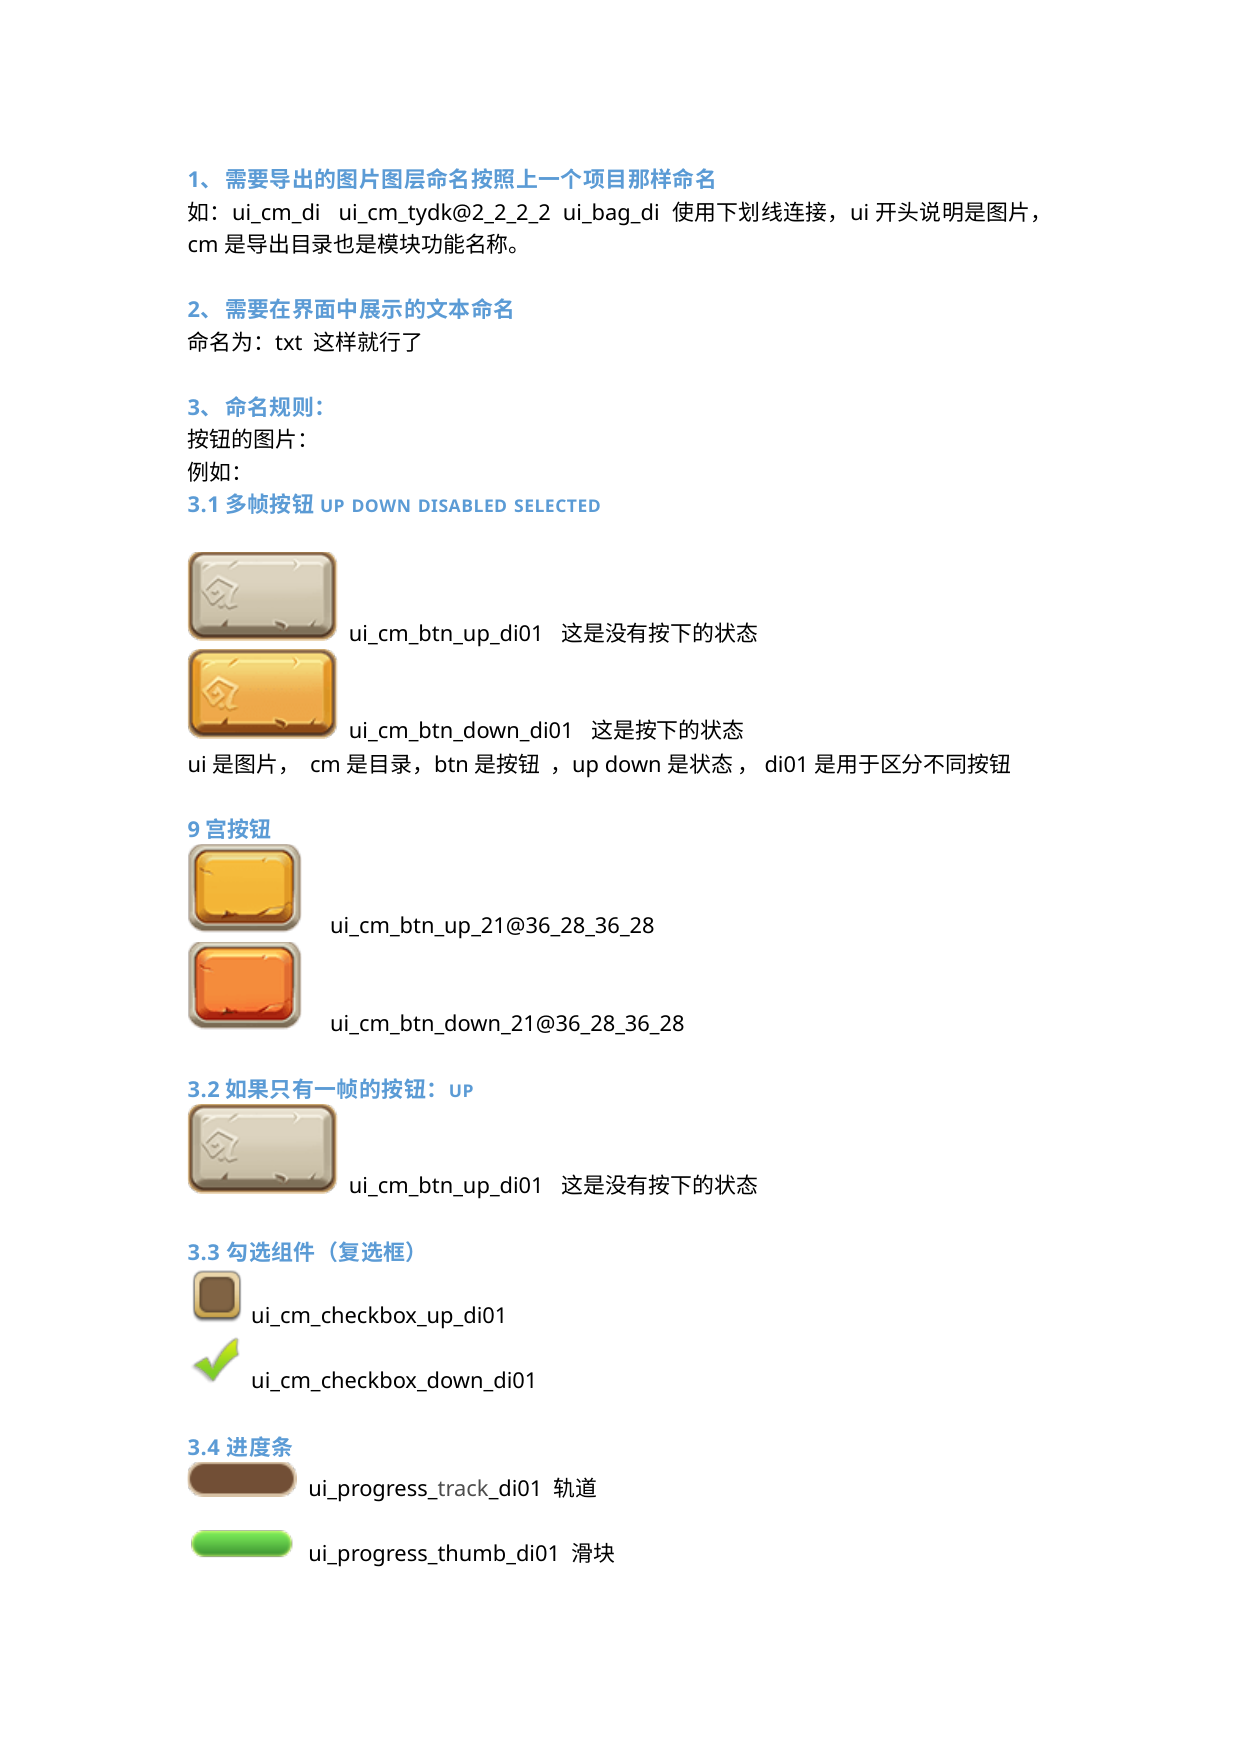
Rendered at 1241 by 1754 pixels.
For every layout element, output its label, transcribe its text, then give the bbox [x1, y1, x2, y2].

text ui 是图片， cm 是目录，btn 是按钮 ，up down 是状态 ， di01 是用于区分不同按钮 [187, 747, 1053, 779]
text 按钮的图片： [187, 422, 1053, 454]
text 3.2如果只有一帧的按钮：up [187, 1072, 1053, 1104]
text ui_progress_thumb_di01 滑块 [187, 1527, 1053, 1592]
picture [187, 1462, 297, 1497]
text 例如： [187, 454, 1053, 487]
list 需要导出的图片图层命名按照上一个项目那样命名 [187, 162, 1053, 194]
text 命名为：txt 这样就行了 [187, 324, 1053, 357]
text 3.3 勾选组件（复选框） [187, 1234, 1053, 1267]
picture [187, 1267, 246, 1324]
text ui_cm_btn_up_di01 这是没有按下的状态 [187, 552, 1053, 649]
text 9宫按钮 [187, 812, 1053, 844]
text ui_cm_checkbox_up_di01 [187, 1267, 1053, 1332]
text ui_cm_checkbox_down_di01 [187, 1332, 1053, 1397]
text 3.1多帧按钮 up down disabled selected [187, 487, 1053, 519]
text ui_cm_btn_up_di01 这是没有按下的状态 [187, 1104, 1053, 1202]
text ui_cm_btn_up_21@36_28_36_28 [187, 844, 1053, 942]
picture [187, 942, 302, 1031]
picture [187, 552, 338, 641]
text ui_cm_btn_down_di01 这是按下的状态 [187, 649, 1053, 747]
picture [187, 1527, 297, 1562]
list 命名规则： [187, 389, 1053, 422]
picture [187, 1104, 338, 1194]
text 3.4 进度条 [187, 1429, 1053, 1462]
text ui_cm_btn_down_21@36_28_36_28 [187, 942, 1053, 1039]
list 需要在界面中展示的文本命名 [187, 292, 1053, 324]
text ui_progress_track_di01 轨道 [187, 1462, 1053, 1527]
picture [187, 649, 338, 739]
text 如：ui_cm_di ui_cm_tydk@2_2_2_2 ui_bag_di 使用下划线连接，ui 开头说明是图片， cm 是导出目录也是模块功能名称。 [187, 194, 1053, 259]
picture [187, 1332, 246, 1389]
picture [187, 844, 302, 934]
